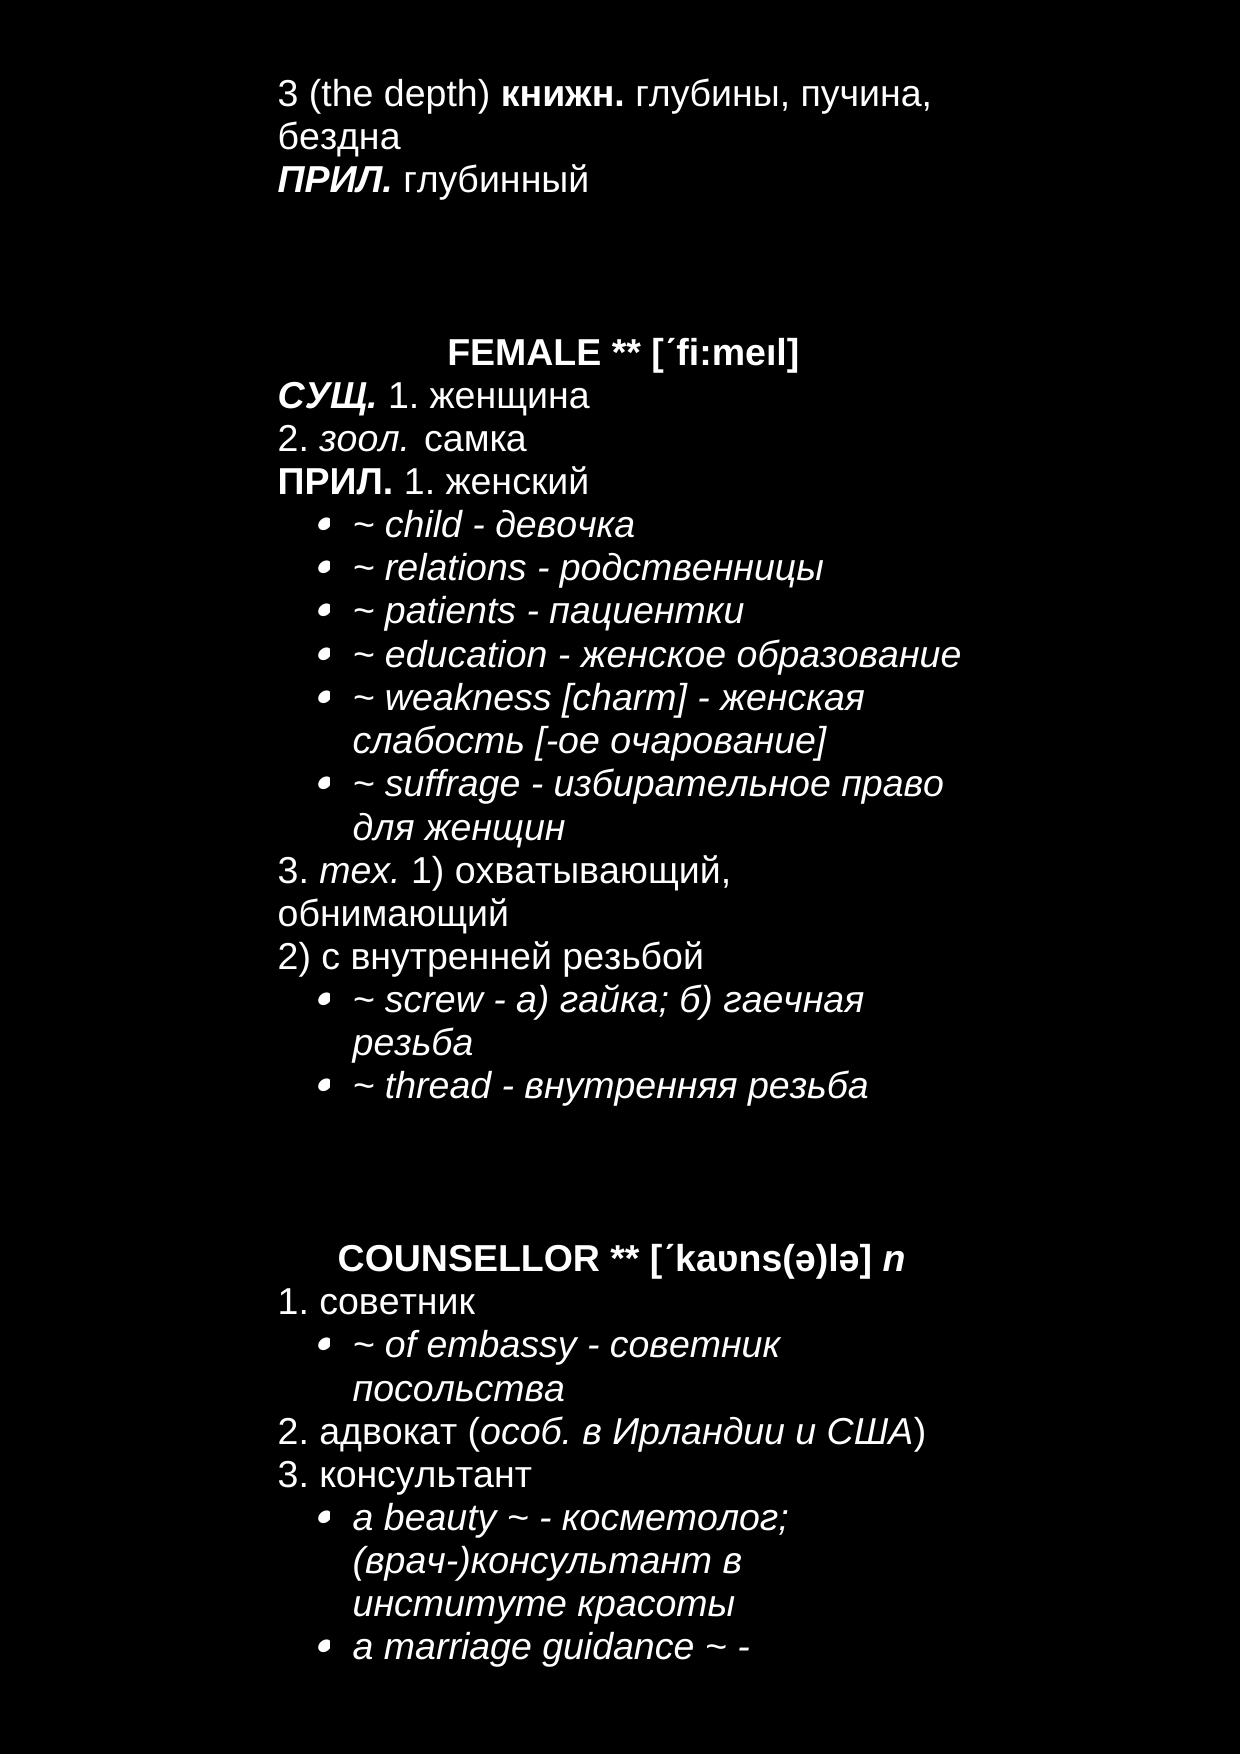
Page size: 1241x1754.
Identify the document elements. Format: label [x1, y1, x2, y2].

table_header [270, 62, 976, 1677]
